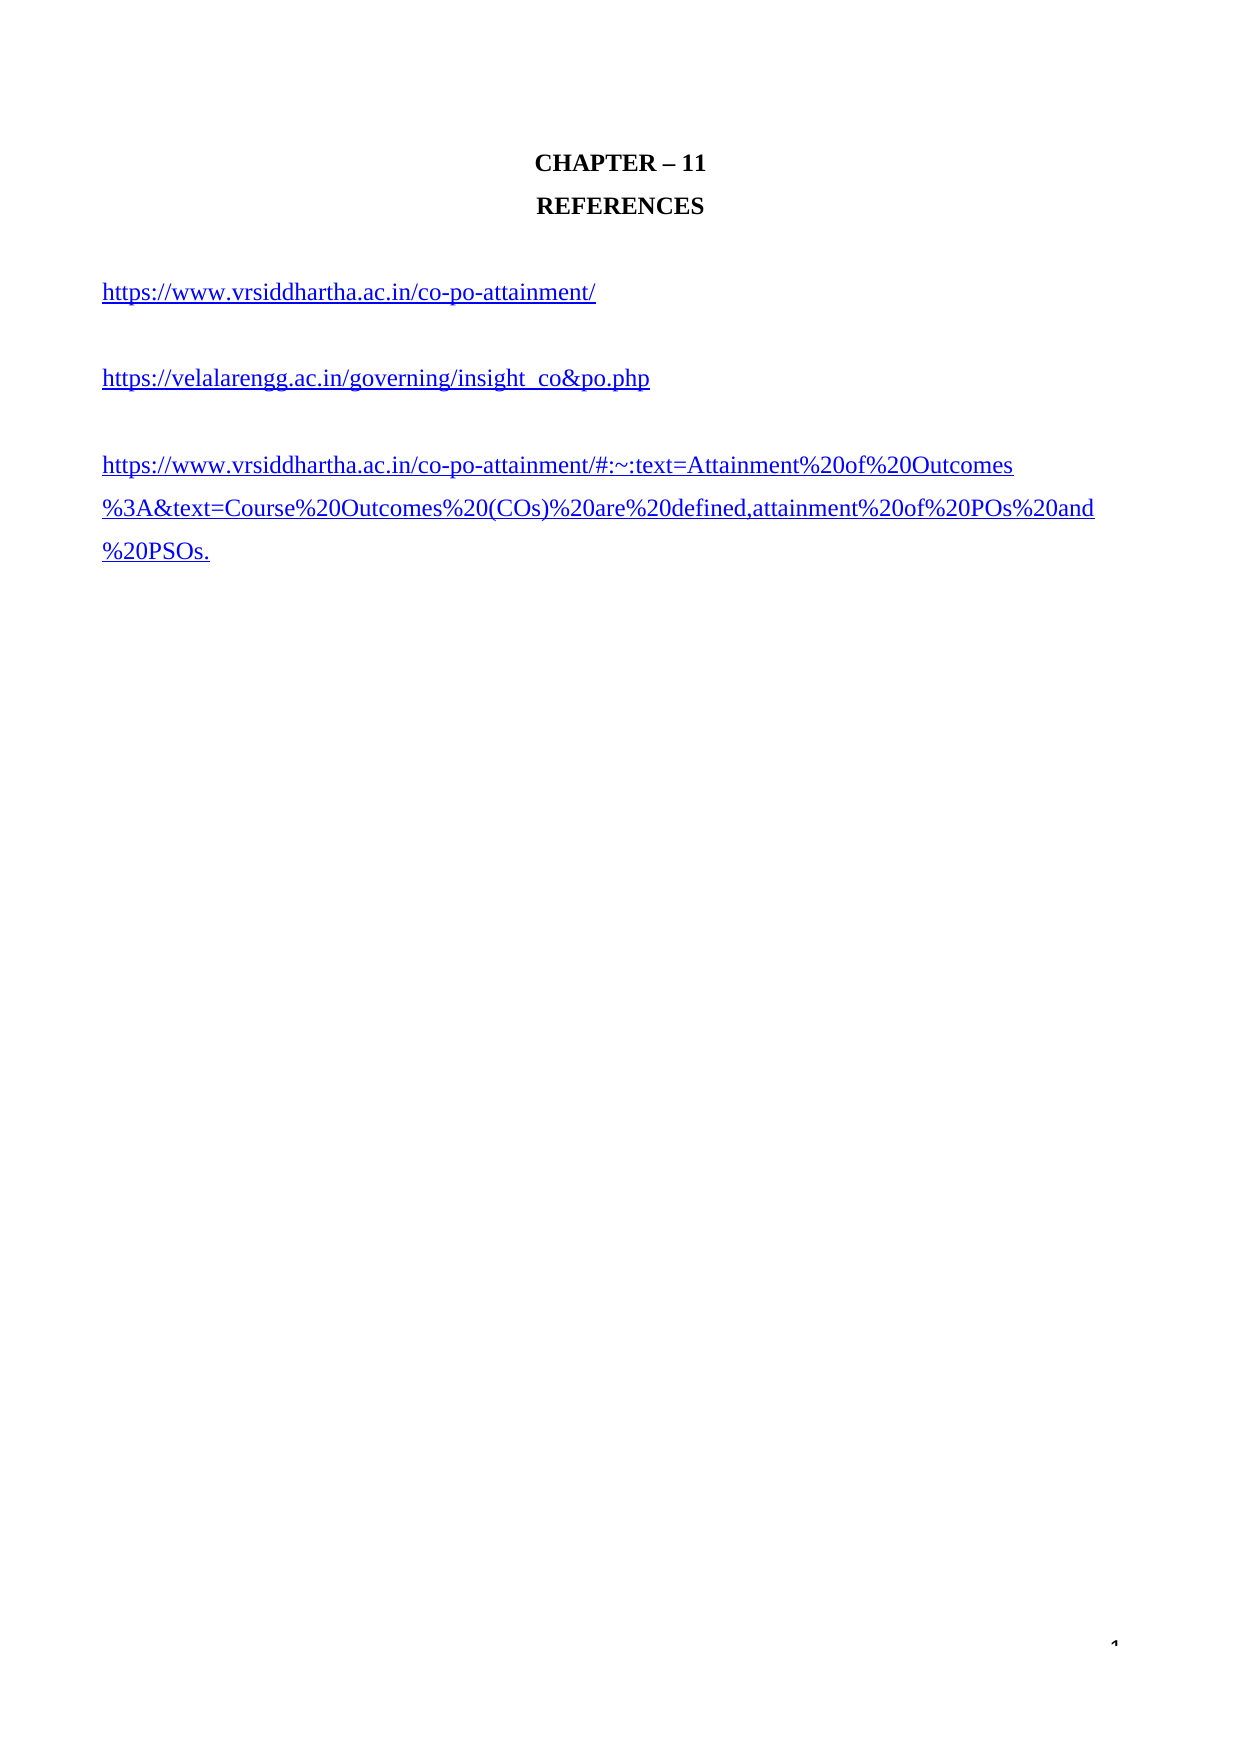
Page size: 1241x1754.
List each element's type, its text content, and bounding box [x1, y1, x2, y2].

text https://velalarengg.ac.in/governing/insight_co&po.php [102, 363, 1142, 392]
text https://www.vrsiddhartha.ac.in/co-po-attainment/ [102, 277, 1142, 306]
text https://www.vrsiddhartha.ac.in/co-po-attainment/#:~:text=Attainment%20of%20Outcomes%3A&text=Course%20Outcomes%20(COs)%20are%20defined,attainment%20of%20POs%20and%20PSOs. [102, 450, 1142, 565]
text CHAPTER – 11 REFERENCES [534, 148, 707, 220]
